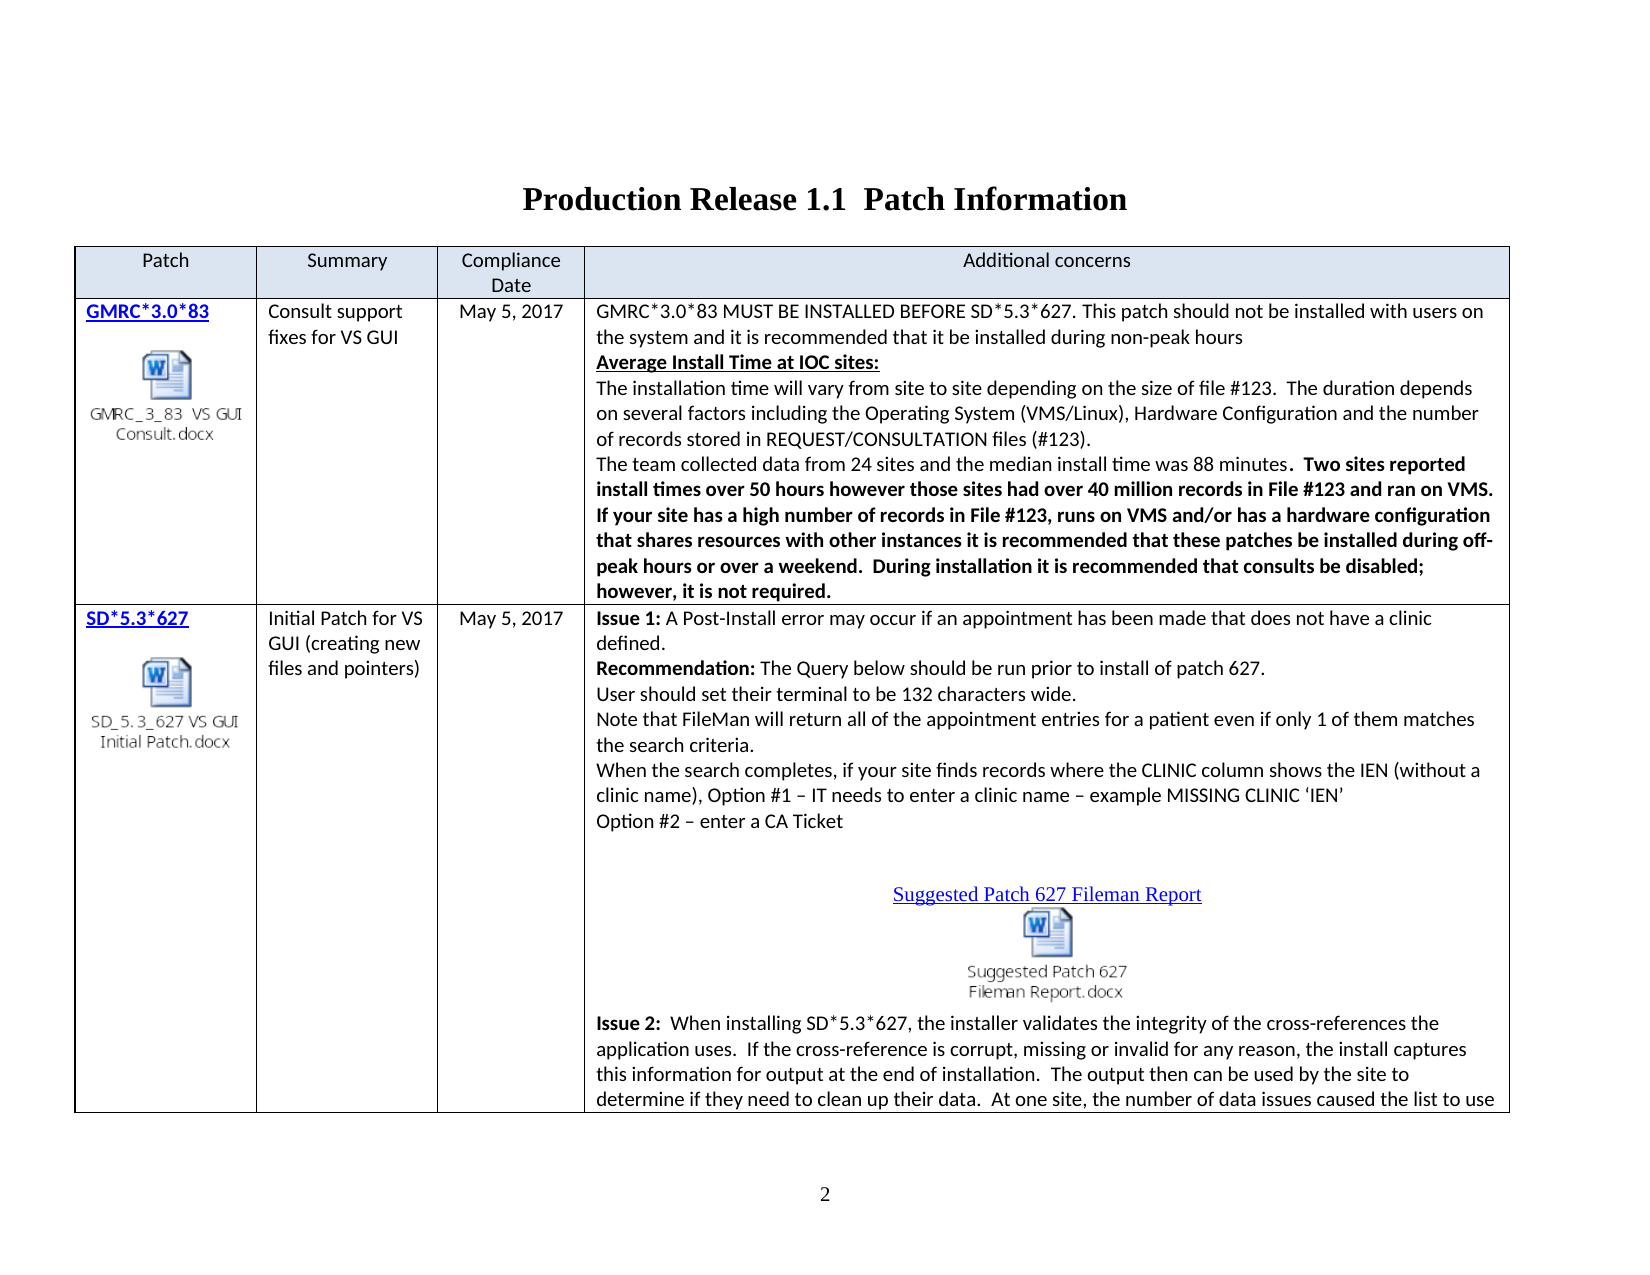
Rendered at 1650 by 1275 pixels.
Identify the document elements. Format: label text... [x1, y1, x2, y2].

table_cell Initial Patch for VS GUI (creating new files and pointers) [257, 605, 437, 1112]
text Production Release 1.1 Patch Information [150, 179, 1500, 217]
table_cell SD*5.3*627 [76, 605, 256, 1112]
table_cell GMRC*3.0*83 [76, 299, 256, 604]
table_cell May 5, 2017 [438, 299, 584, 604]
table_header Compliance Date [438, 247, 584, 298]
table_header Patch [76, 247, 256, 298]
table_header Summary [257, 247, 437, 298]
table_header Additional concerns [585, 247, 1509, 298]
table_cell GMRC*3.0*83 MUST BE INSTALLED BEFORE SD*5.3*627. This patch should not be installed with users on the system and it is recommended that it be installed during non-peak hours Average Install Time at IOC sites: The installation time will vary from site to site depending on the size of file #123. The duration depends on several factors including the Operating System (VMS/Linux), Hardware Configuration and the number of records stored in REQUEST/CONSULTATION files (#123). The team collected data from 24 sites and the median install time was 88 minutes. Two sites reported install times over 50 hours however those sites had over 40 million records in File #123 and ran on VMS. If your site has a high number of records in File #123, runs on VMS and/or has a hardware configuration that shares resources with other instances it is recommended that these patches be installed during off-peak hours or over a weekend. During installation it is recommended that consults be disabled; however, it is not required. [585, 299, 1509, 604]
table_cell May 5, 2017 [438, 605, 584, 1112]
table_cell Consult support fixes for VS GUI [257, 299, 437, 604]
